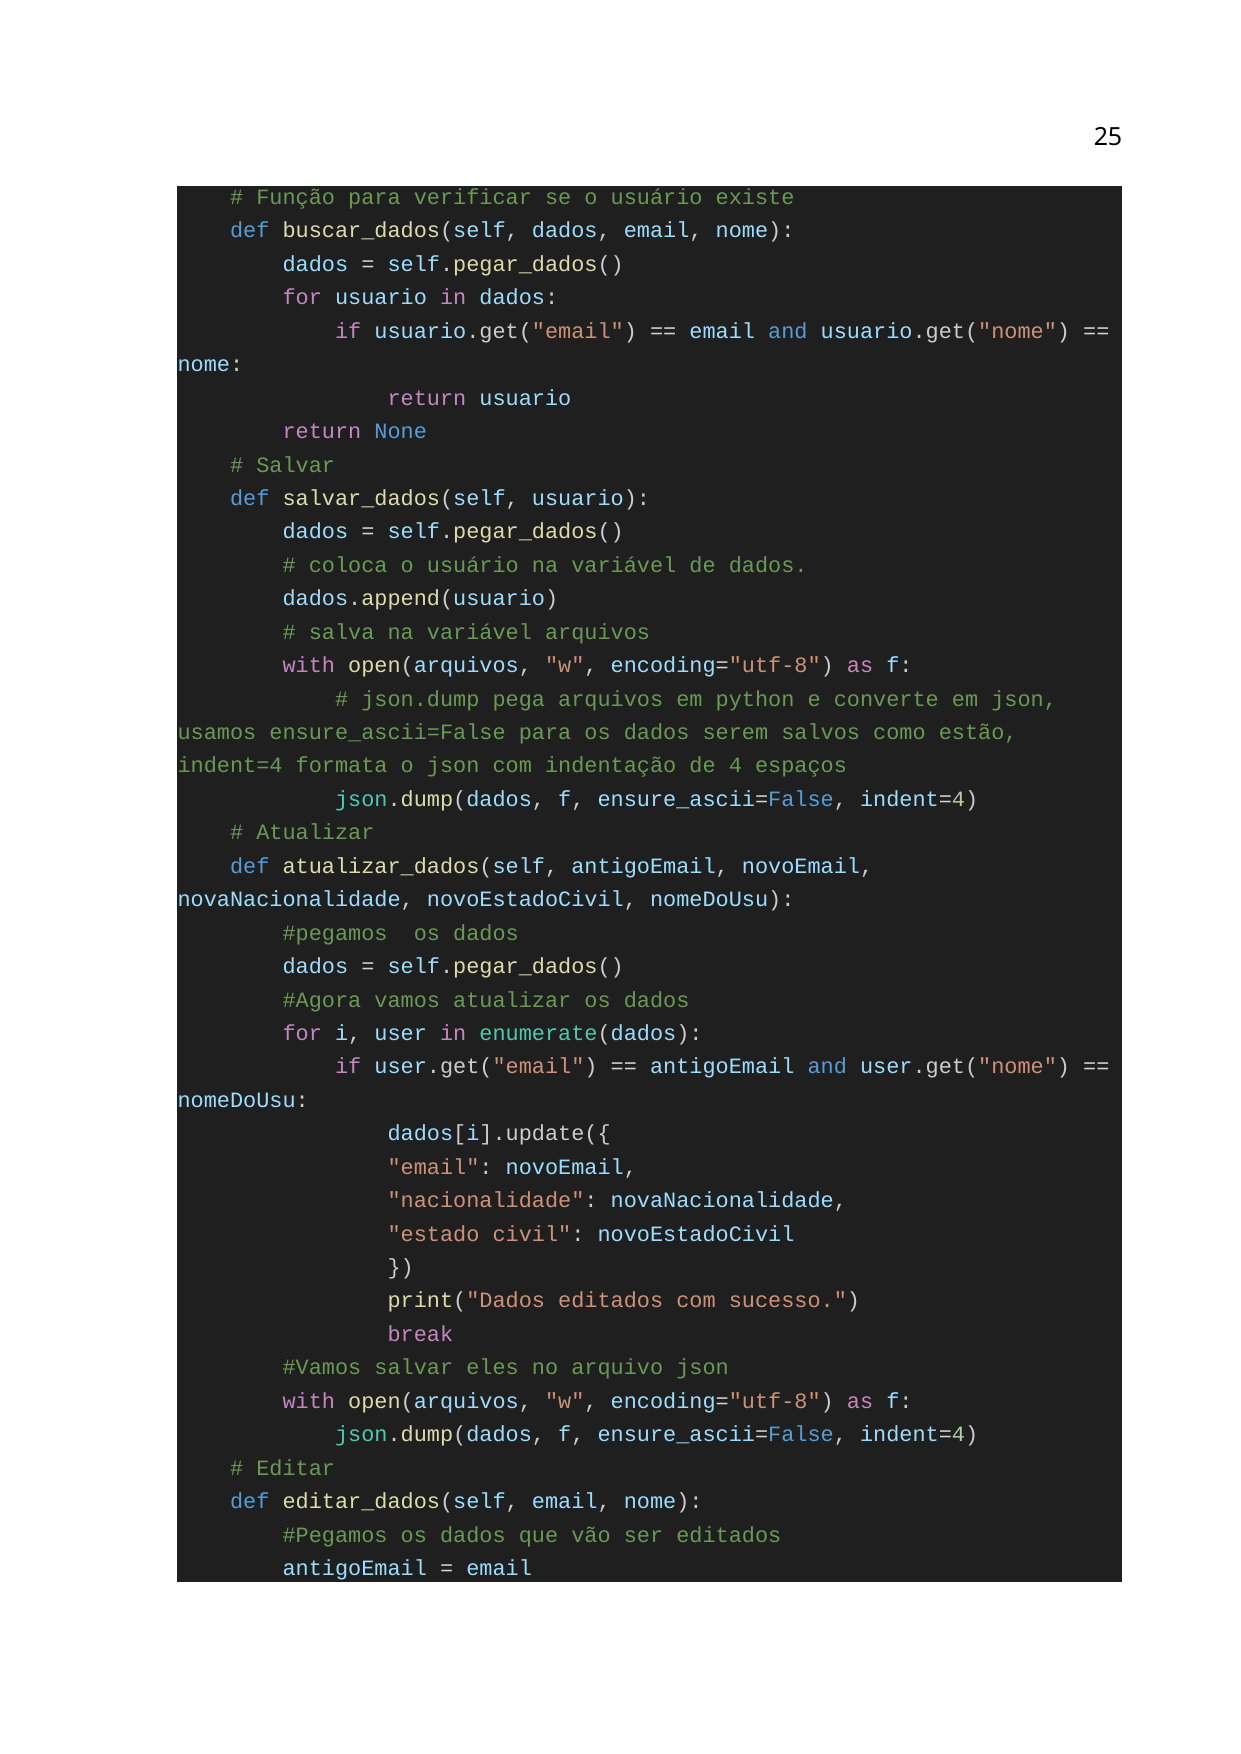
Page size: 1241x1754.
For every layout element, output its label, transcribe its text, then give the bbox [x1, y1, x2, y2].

text # Salvar [177, 454, 1122, 478]
text "email": novoEmail, [177, 1156, 1122, 1181]
text }) [177, 1256, 1122, 1281]
text json.dump(dados, f, ensure_ascii=False, indent=4) [177, 1423, 1122, 1448]
text #Pegamos os dados que vão ser editados [177, 1524, 1122, 1548]
text json.dump(dados, f, ensure_ascii=False, indent=4) [177, 788, 1122, 813]
text #pegamos os dados [177, 922, 1122, 947]
text with open(arquivos, "w", encoding="utf-8") as f: [177, 654, 1122, 679]
text "estado civil": novoEstadoCivil [177, 1223, 1122, 1248]
text def editar_dados(self, email, nome): [177, 1490, 1122, 1515]
text def buscar_dados(self, dados, email, nome): [177, 220, 1122, 244]
text dados = self.pegar_dados() [177, 253, 1122, 278]
text for usuario in dados: [177, 287, 1122, 311]
text # coloca o usuário na variável de dados. [177, 554, 1122, 579]
text return None [177, 420, 1122, 445]
text with open(arquivos, "w", encoding="utf-8") as f: [177, 1390, 1122, 1415]
text def salvar_dados(self, usuario): [177, 487, 1122, 512]
text break [177, 1323, 1122, 1348]
text antigoEmail = email [177, 1557, 1122, 1582]
text # json.dump pega arquivos em python e converte em json, usamos ensure_ascii=False para os dados serem salvos como estão, indent=4 formata o json com indentação de 4 espaços [177, 688, 1122, 779]
text "nacionalidade": novaNacionalidade, [177, 1189, 1122, 1214]
text # Editar [177, 1457, 1122, 1482]
text if usuario.get("email") == email and usuario.get("nome") == nome: [177, 320, 1122, 378]
text dados = self.pegar_dados() [177, 955, 1122, 980]
text # Atualizar [177, 822, 1122, 846]
text def atualizar_dados(self, antigoEmail, novoEmail, novaNacionalidade, novoEstadoCivil, nomeDoUsu): [177, 855, 1122, 913]
text dados[i].update({ [177, 1122, 1122, 1147]
text if user.get("email") == antigoEmail and user.get("nome") == nomeDoUsu: [177, 1056, 1122, 1114]
text return usuario [177, 387, 1122, 412]
text dados = self.pegar_dados() [177, 521, 1122, 545]
text #Vamos salvar eles no arquivo json [177, 1357, 1122, 1381]
text #Agora vamos atualizar os dados [177, 989, 1122, 1013]
text for i, user in enumerate(dados): [177, 1022, 1122, 1047]
text # salva na variável arquivos [177, 621, 1122, 646]
text dados.append(usuario) [177, 587, 1122, 612]
text print("Dados editados com sucesso.") [177, 1290, 1122, 1314]
text # Função para verificar se o usuário existe [177, 186, 1122, 211]
